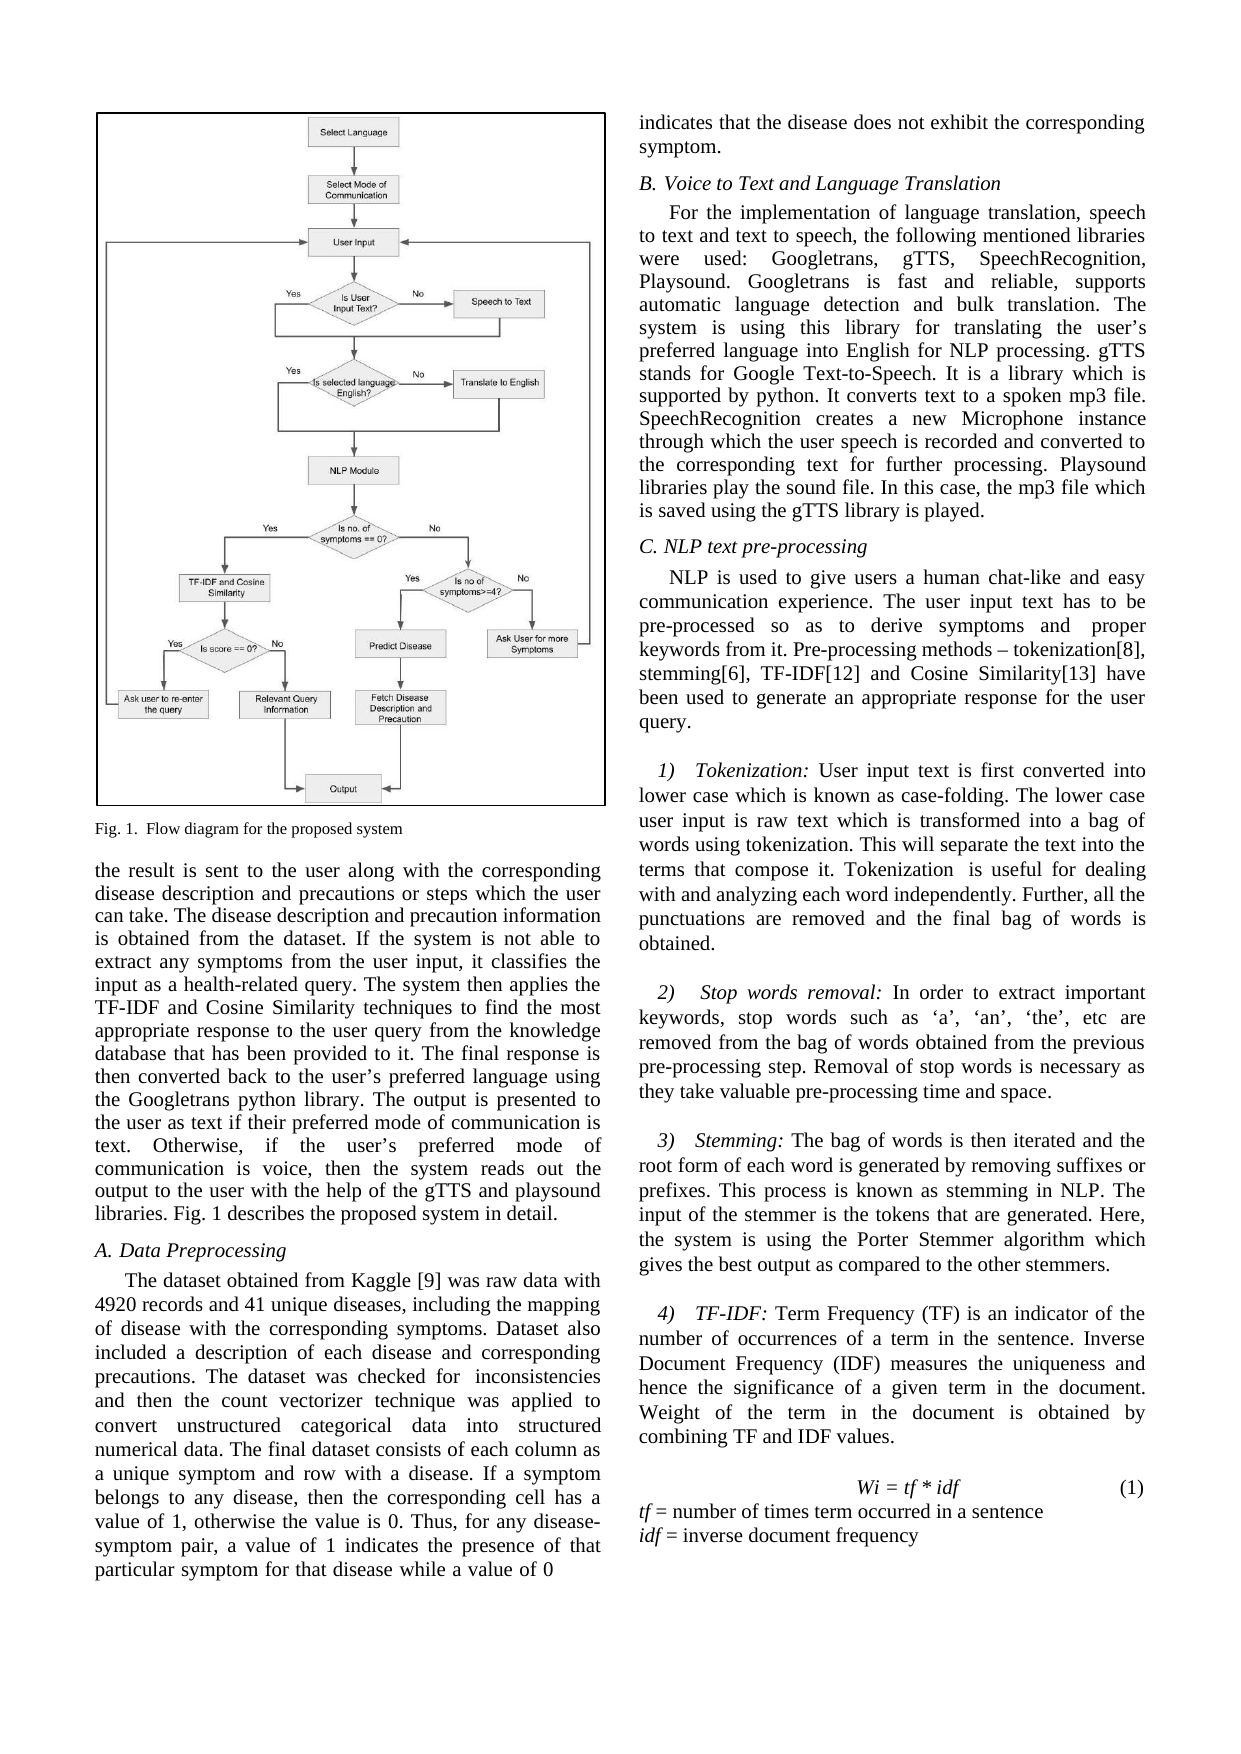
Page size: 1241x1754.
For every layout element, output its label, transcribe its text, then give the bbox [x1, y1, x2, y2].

text B. Voice to Text and Language Translation [639, 171, 1157, 195]
list Tokenization: User input text is first converted into lower case which is known as case-folding. The lower case user input is raw text which is transformed into a bag of words using tokenization. This will separate the text into the terms that compose it. Tokenization is useful for dealing with and analyzing each word independently. Further, all the punctuations are removed and the final bag of words is obtained. [638, 758, 1146, 955]
text For the implementation of language translation, speech to text and text to speech, the following mentioned libraries were used: Googletrans, gTTS, SpeechRecognition, Playsound. Googletrans is fast and reliable, supports automatic language detection and bulk translation. The system is using this library for translating the user’s preferred language into English for NLP processing. gTTS stands for Google Text-to-Speech. It is a library which is supported by python. It converts text to a spoken mp3 file. SpeechRecognition creates a new Microphone instance through which the user speech is recorded and converted to the corresponding text for further processing. Playsound libraries play the sound file. In this case, the mp3 file which is saved using the gTTS library is played. [639, 201, 1146, 522]
text Fig. 1. Flow diagram for the proposed system [94, 819, 601, 838]
picture [103, 114, 595, 805]
text The dataset obtained from Kaggle [9] was raw data with 4920 records and 41 unique diseases, including the mapping of disease with the corresponding symptoms. Dataset also included a description of each disease and corresponding precautions. The dataset was checked for inconsistencies and then the count vectorizer technique was applied to convert unstructured categorical data into structured numerical data. The final dataset consists of each column as a unique symptom and row with a disease. If a symptom belongs to any disease, then the corresponding cell has a value of 1, otherwise the value is 0. Thus, for any disease- symptom pair, a value of 1 indicates the presence of that particular symptom for that disease while a value of 0 [94, 1268, 601, 1581]
text indicates that the disease does not exhibit the corresponding symptom. [639, 110, 1146, 158]
list Stemming: The bag of words is then iterated and the root form of each word is generated by removing suffixes or prefixes. This process is known as stemming in NLP. The input of the stemmer is the tokens that are generated. Here, the system is using the Porter Stemmer algorithm which gives the best output as compared to the other stemmers. [638, 1128, 1146, 1276]
text C. NLP text pre-processing [639, 534, 1157, 558]
list Stop words removal: In order to extract important keywords, stop words such as ‘a’, ‘an’, ‘the’, etc are removed from the bag of words obtained from the previous pre-processing step. Removal of stop words is necessary as they take valuable pre-processing time and space. [638, 980, 1146, 1103]
text A. Data Preprocessing [94, 1238, 601, 1262]
text idf = inverse document frequency [638, 1523, 1157, 1547]
text Wi = tf * idf (1) [856, 1475, 1157, 1499]
text tf = number of times term occurred in a sentence [638, 1499, 1157, 1523]
text NLP is used to give users a human chat-like and easy communication experience. The user input text has to be pre-processed so as to derive symptoms and proper keywords from it. Pre-processing methods – tokenization[8], stemming[6], TF-IDF[12] and Cosine Similarity[13] have been used to generate an appropriate response for the user query. [639, 565, 1146, 733]
list TF-IDF: Term Frequency (TF) is an indicator of the number of occurrences of a term in the sentence. Inverse Document Frequency (IDF) measures the uniqueness and hence the significance of a given term in the document. Weight of the term in the document is obtained by combining TF and IDF values. [638, 1301, 1146, 1448]
text the result is sent to the user along with the corresponding disease description and precautions or steps which the user can take. The disease description and precaution information is obtained from the dataset. If the system is not able to extract any symptoms from the user input, it classifies the input as a health-related query. The system then applies the TF-IDF and Cosine Similarity techniques to find the most appropriate response to the user query from the knowledge database that has been provided to it. The final response is then converted back to the user’s preferred language using the Googletrans python library. The output is presented to the user as text if their preferred mode of communication is text. Otherwise, if the user’s preferred mode of communication is voice, then the system reads out the output to the user with the help of the gTTS and playsound libraries. Fig. 1 describes the proposed system in detail. [94, 859, 601, 1225]
